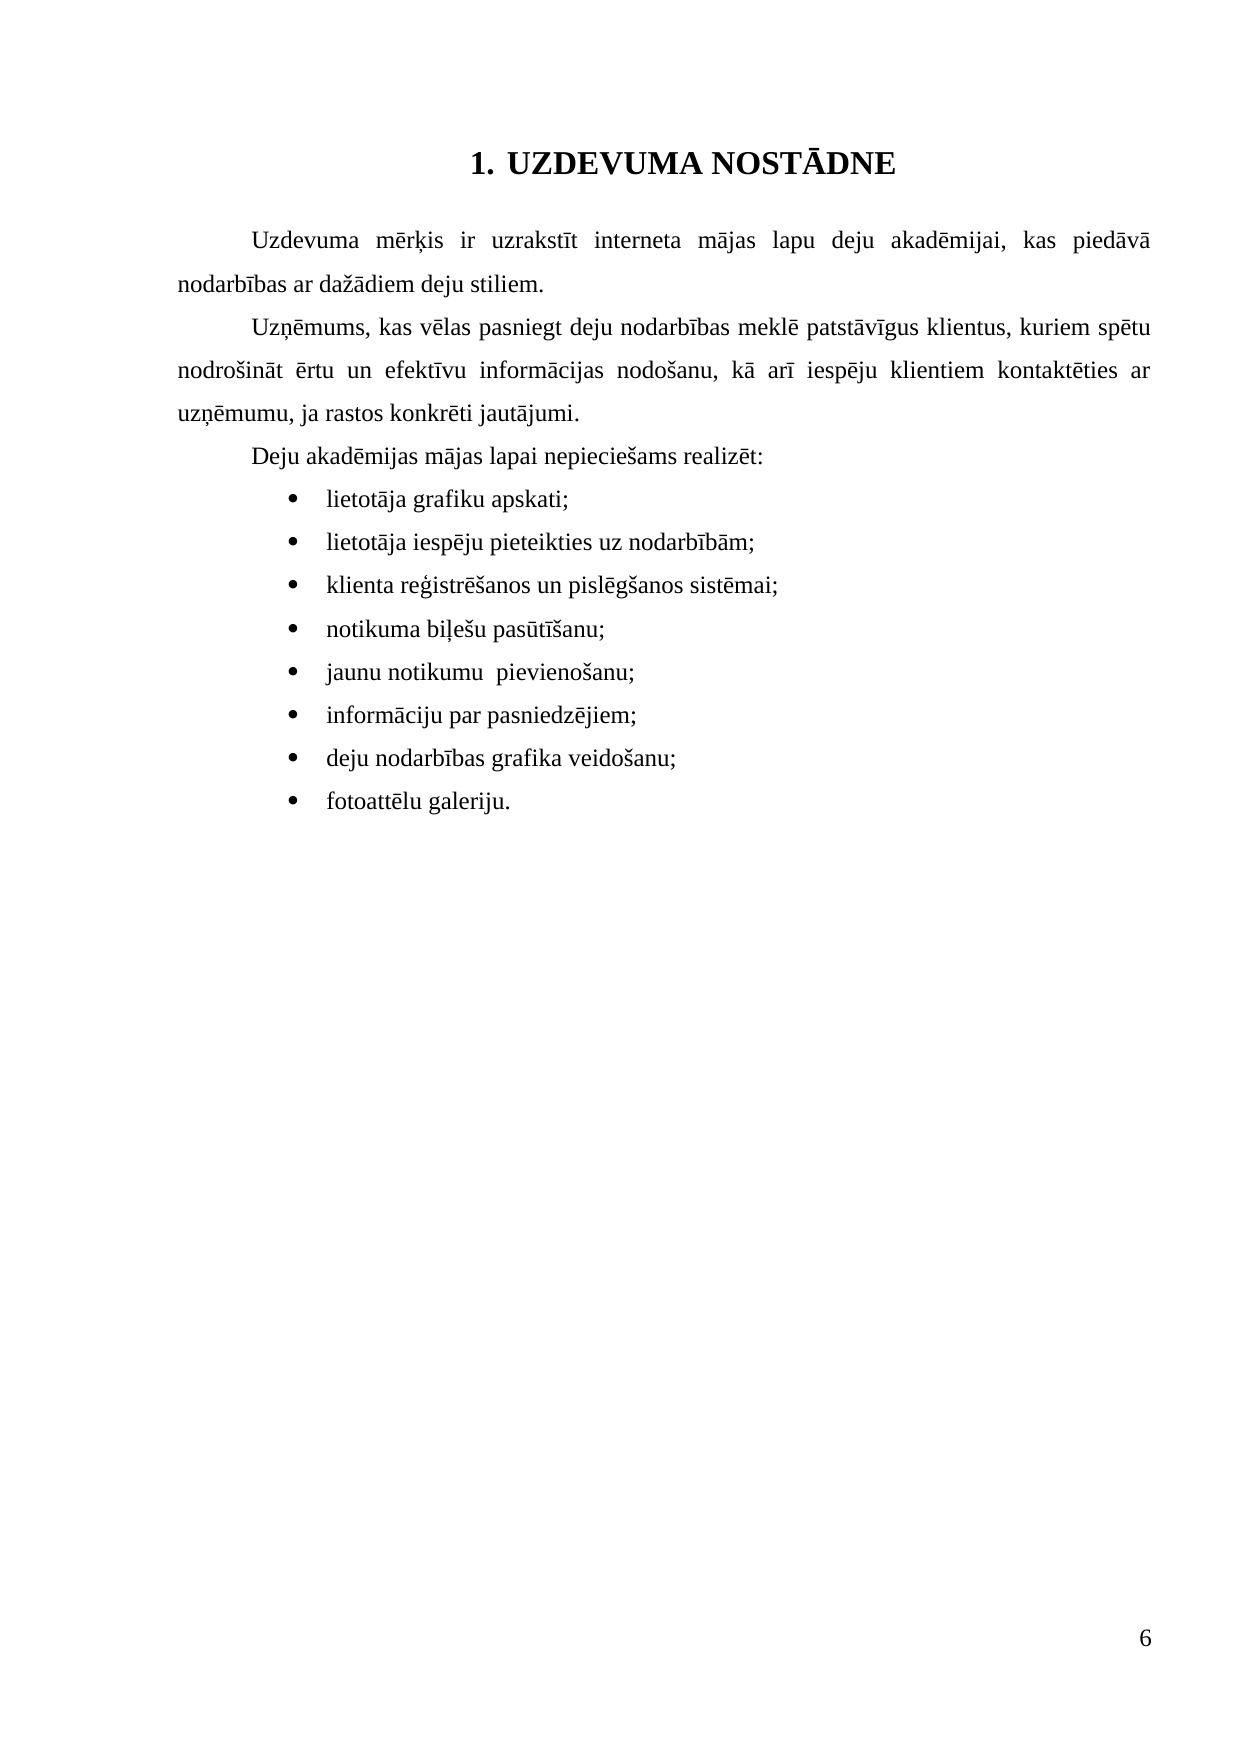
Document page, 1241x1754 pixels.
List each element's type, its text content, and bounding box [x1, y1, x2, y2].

list lietotāja iespēju pieteikties uz nodarbībām; [288, 527, 1152, 556]
text Uzdevuma mērķis ir uzrakstīt interneta mājas lapu deju akadēmijai, kas piedāvā nodarbības ar dažādiem deju stiliem. [177, 226, 1152, 297]
subtitle UZDEVUMA NOSTĀDNE [214, 143, 1152, 181]
list deju nodarbības grafika veidošanu; [288, 743, 1152, 772]
text Uzņēmums, kas vēlas pasniegt deju nodarbības meklē patstāvīgus klientus, kuriem spētu nodrošināt ērtu un efektīvu informācijas nodošanu, kā arī iespēju klientiem kontaktēties ar uzņēmumu, ja rastos konkrēti jautājumi. [177, 312, 1152, 427]
list jaunu notikumu pievienošanu; [288, 657, 1152, 686]
list klienta reģistrēšanos un pislēgšanos sistēmai; [288, 571, 1152, 599]
list informāciju par pasniedzējiem; [288, 700, 1152, 729]
list notikuma biļešu pasūtīšanu; [288, 614, 1152, 642]
list lietotāja grafiku apskati; [288, 484, 1152, 513]
list fotoattēlu galeriju. [288, 786, 1152, 815]
text Deju akadēmijas mājas lapai nepieciešams realizēt: [177, 441, 1152, 470]
